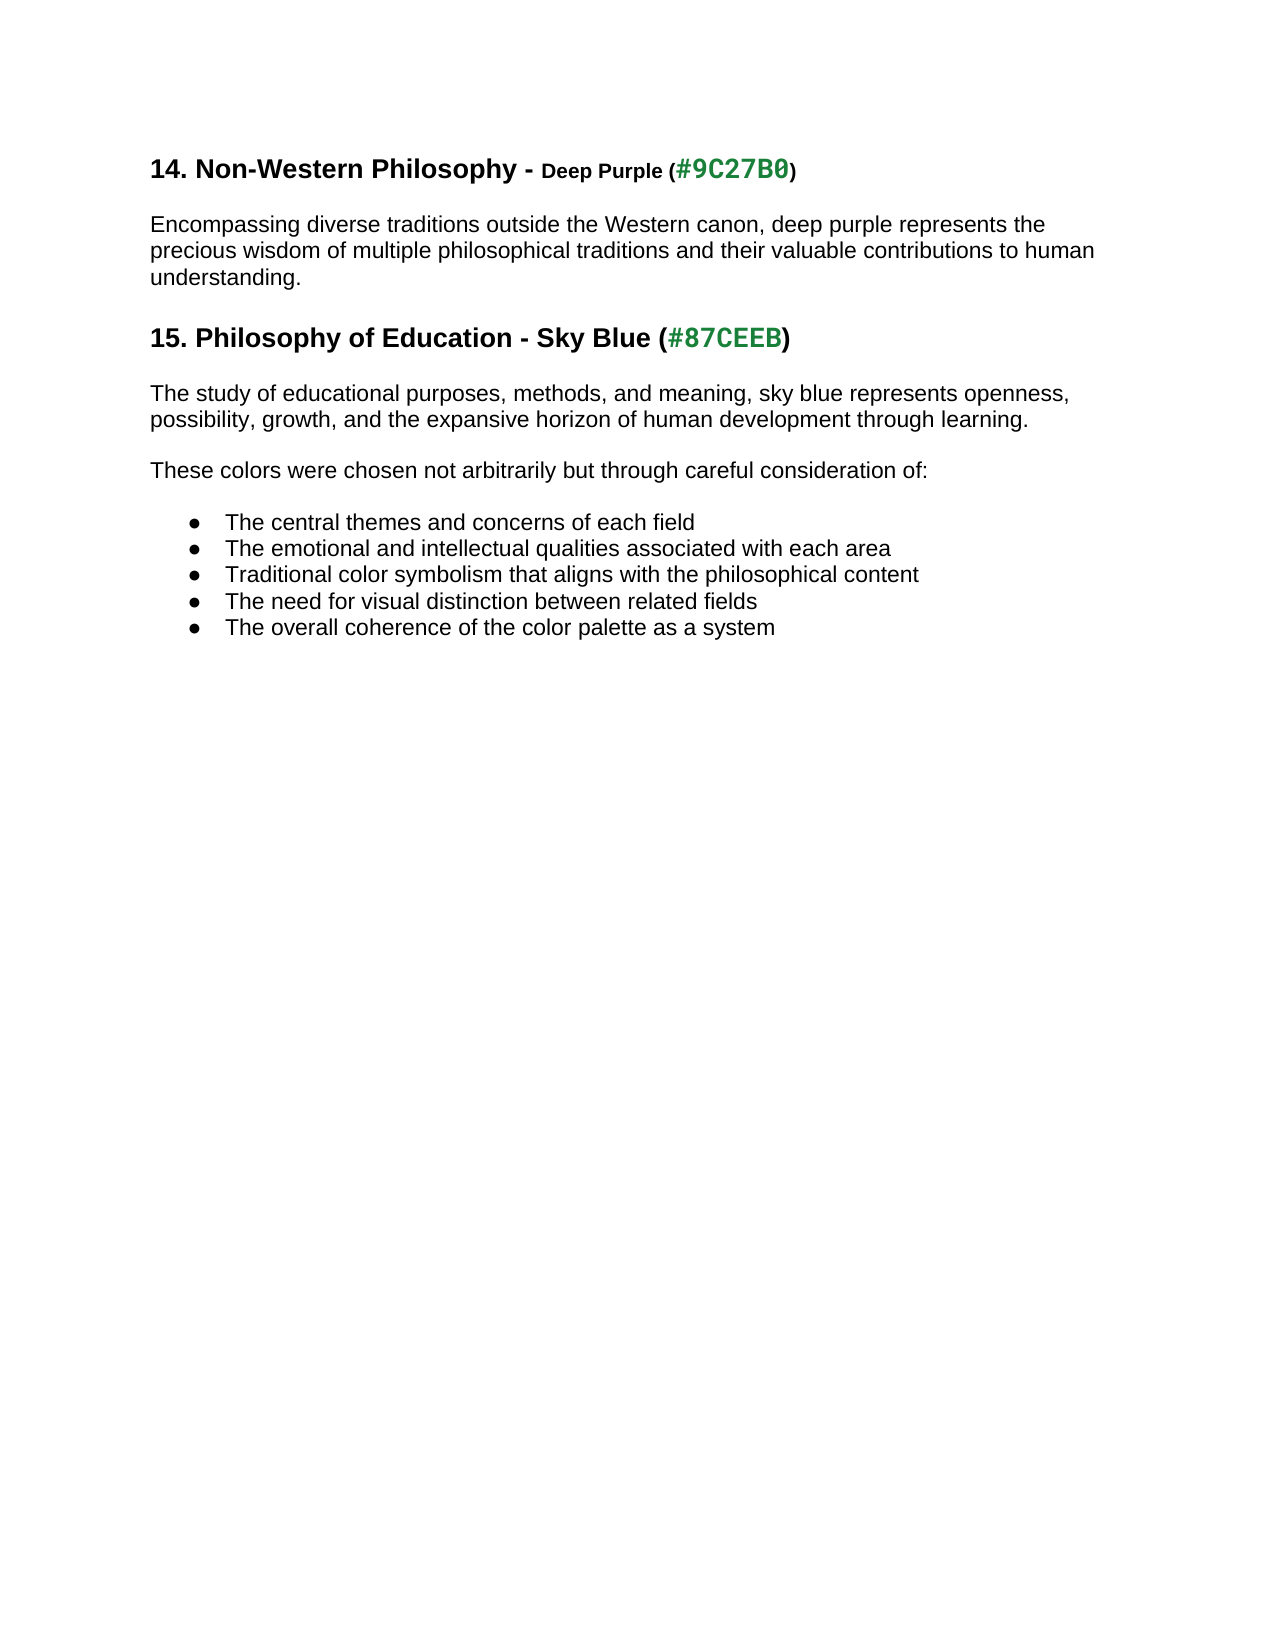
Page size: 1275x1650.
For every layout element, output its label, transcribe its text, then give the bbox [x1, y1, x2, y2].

text The study of educational purposes, methods, and meaning, sky blue represents openness, possibility, growth, and the expansive horizon of human development through learning. [150, 380, 1125, 432]
list The emotional and intellectual qualities associated with each area [187, 535, 1125, 561]
text Encompassing diverse traditions outside the Western canon, deep purple represents the precious wisdom of multiple philosophical traditions and their valuable contributions to human understanding. [150, 211, 1125, 290]
list The overall coherence of the color palette as a system [187, 614, 1125, 641]
text These colors were chosen not arbitrarily but through careful consideration of: [150, 457, 1125, 484]
subtitle 14. Non-Western Philosophy - Deep Purple (#9C27B0) [150, 150, 1125, 186]
list The central themes and concerns of each field [187, 509, 1125, 535]
subtitle 15. Philosophy of Education - Sky Blue (#87CEEB) [150, 319, 1125, 355]
list The need for visual distinction between related fields [187, 588, 1125, 614]
list Traditional color symbolism that aligns with the philosophical content [187, 561, 1125, 588]
